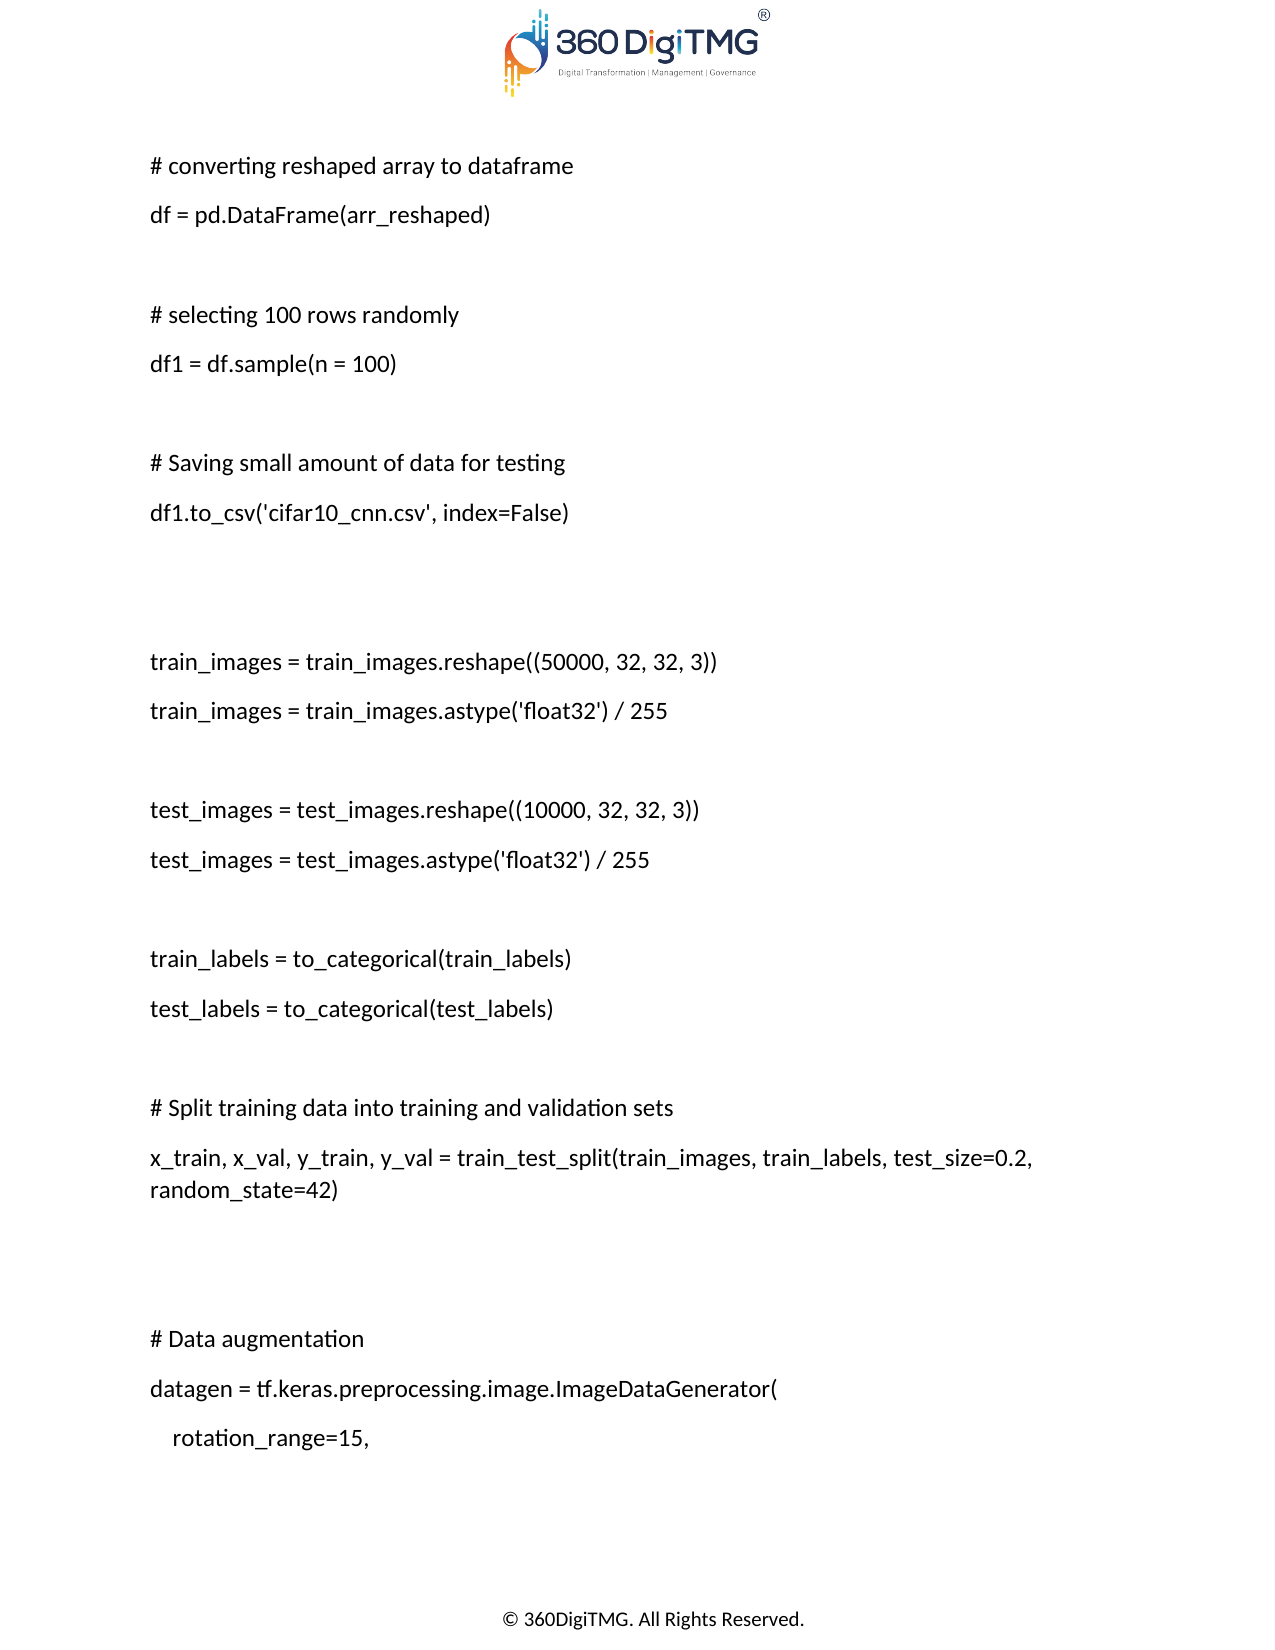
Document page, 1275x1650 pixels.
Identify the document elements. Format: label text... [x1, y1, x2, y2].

text test_images = test_images.reshape((10000, 32, 32, 3)) [150, 794, 1125, 825]
text test_images = test_images.astype('float32') / 255 [150, 844, 1125, 875]
text train_images = train_images.reshape((50000, 32, 32, 3)) [150, 646, 1125, 676]
text train_labels = to_categorical(train_labels) [150, 943, 1125, 974]
text datagen = tf.keras.preprocessing.image.ImageDataGenerator( [150, 1373, 1125, 1403]
text # converting reshaped array to dataframe [150, 150, 1125, 181]
text df1 = df.sample(n = 100) [150, 348, 1125, 379]
text df1.to_csv('cifar10_cnn.csv', index=False) [150, 497, 1125, 528]
text # selecting 100 rows randomly [150, 299, 1125, 329]
text rotation_range=15, [150, 1422, 1125, 1453]
text df = pd.DataFrame(arr_reshaped) [150, 199, 1125, 230]
text test_labels = to_categorical(test_labels) [150, 993, 1125, 1023]
picture [500, 5, 774, 102]
text x_train, x_val, y_train, y_val = train_test_split(train_images, train_labels, test_size=0.2, random_state=42) [150, 1142, 1125, 1205]
text train_images = train_images.astype('float32') / 255 [150, 695, 1125, 726]
text # Data augmentation [150, 1323, 1125, 1354]
text # Split training data into training and validation sets [150, 1092, 1125, 1123]
text # Saving small amount of data for testing [150, 447, 1125, 478]
